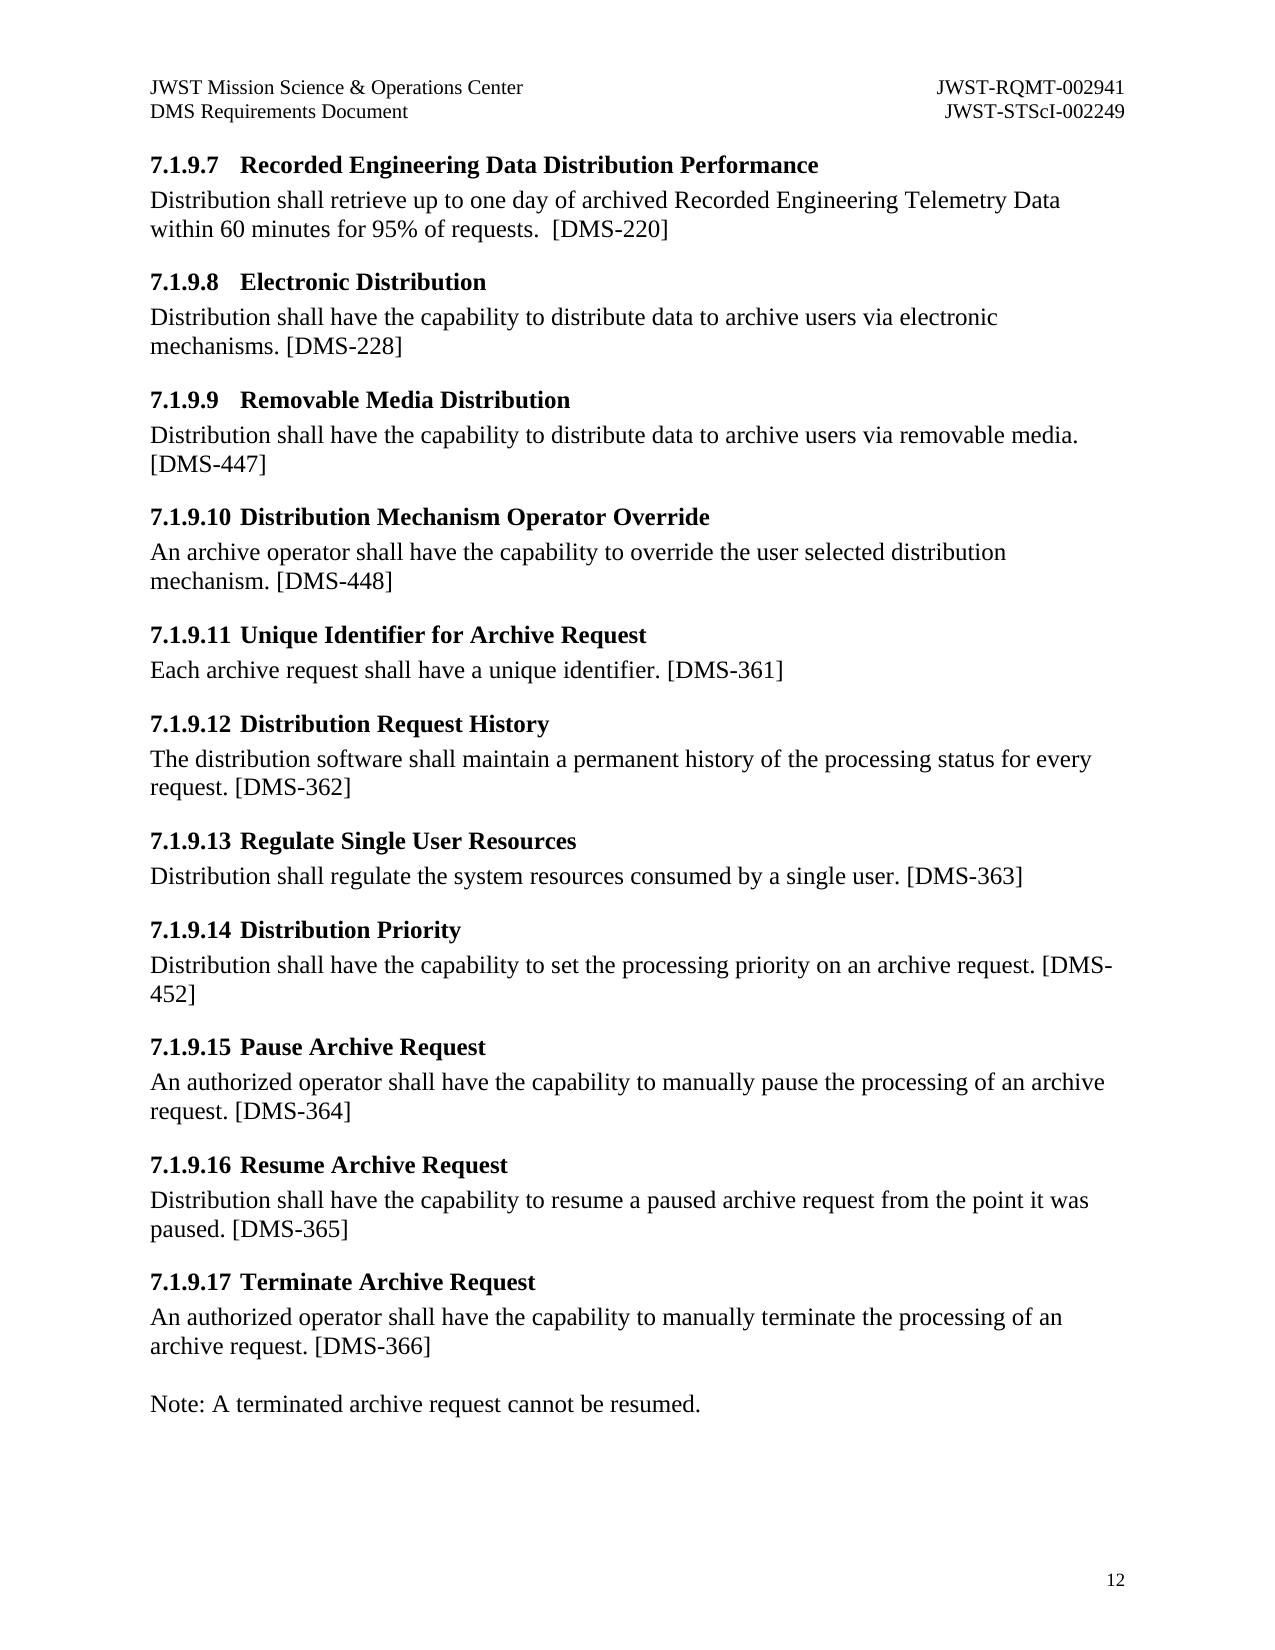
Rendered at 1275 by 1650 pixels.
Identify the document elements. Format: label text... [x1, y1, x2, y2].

text Distribution shall regulate the system resources consumed by a single user. [DMS-363] [150, 861, 1125, 890]
subtitle Distribution Priority [150, 915, 1125, 944]
text An authorized operator shall have the capability to manually pause the processing of an archive request. [DMS-364] [150, 1067, 1125, 1125]
text Distribution shall retrieve up to one day of archived Recorded Engineering Telemetry Data within 60 minutes for 95% of requests. [DMS-220] [150, 185, 1125, 242]
subtitle Distribution Mechanism Operator Override [150, 502, 1125, 531]
subtitle Removable Media Distribution [150, 385, 1125, 414]
subtitle Pause Archive Request [150, 1032, 1125, 1061]
subtitle Electronic Distribution [150, 267, 1125, 296]
text An authorized operator shall have the capability to manually terminate the processing of an archive request. [DMS-366] [150, 1302, 1125, 1360]
text Note: A terminated archive request cannot be resumed. [150, 1389, 1125, 1417]
subtitle Distribution Request History [150, 709, 1125, 737]
text Distribution shall have the capability to set the processing priority on an archive request. [DMS-452] [150, 950, 1125, 1007]
subtitle Unique Identifier for Archive Request [150, 620, 1125, 649]
text Distribution shall have the capability to distribute data to archive users via electronic mechanisms. [DMS-228] [150, 302, 1125, 360]
text Each archive request shall have a unique identifier. [DMS-361] [150, 655, 1125, 684]
subtitle Terminate Archive Request [150, 1267, 1125, 1296]
text The distribution software shall maintain a permanent history of the processing status for every request. [DMS-362] [150, 744, 1125, 801]
text Distribution shall have the capability to resume a paused archive request from the point it was paused. [DMS-365] [150, 1185, 1125, 1242]
subtitle Recorded Engineering Data Distribution Performance [150, 150, 1125, 179]
subtitle Regulate Single User Resources [150, 826, 1125, 855]
text An archive operator shall have the capability to override the user selected distribution mechanism. [DMS-448] [150, 537, 1125, 595]
subtitle Resume Archive Request [150, 1150, 1125, 1179]
text Distribution shall have the capability to distribute data to archive users via removable media. [DMS-447] [150, 420, 1125, 477]
